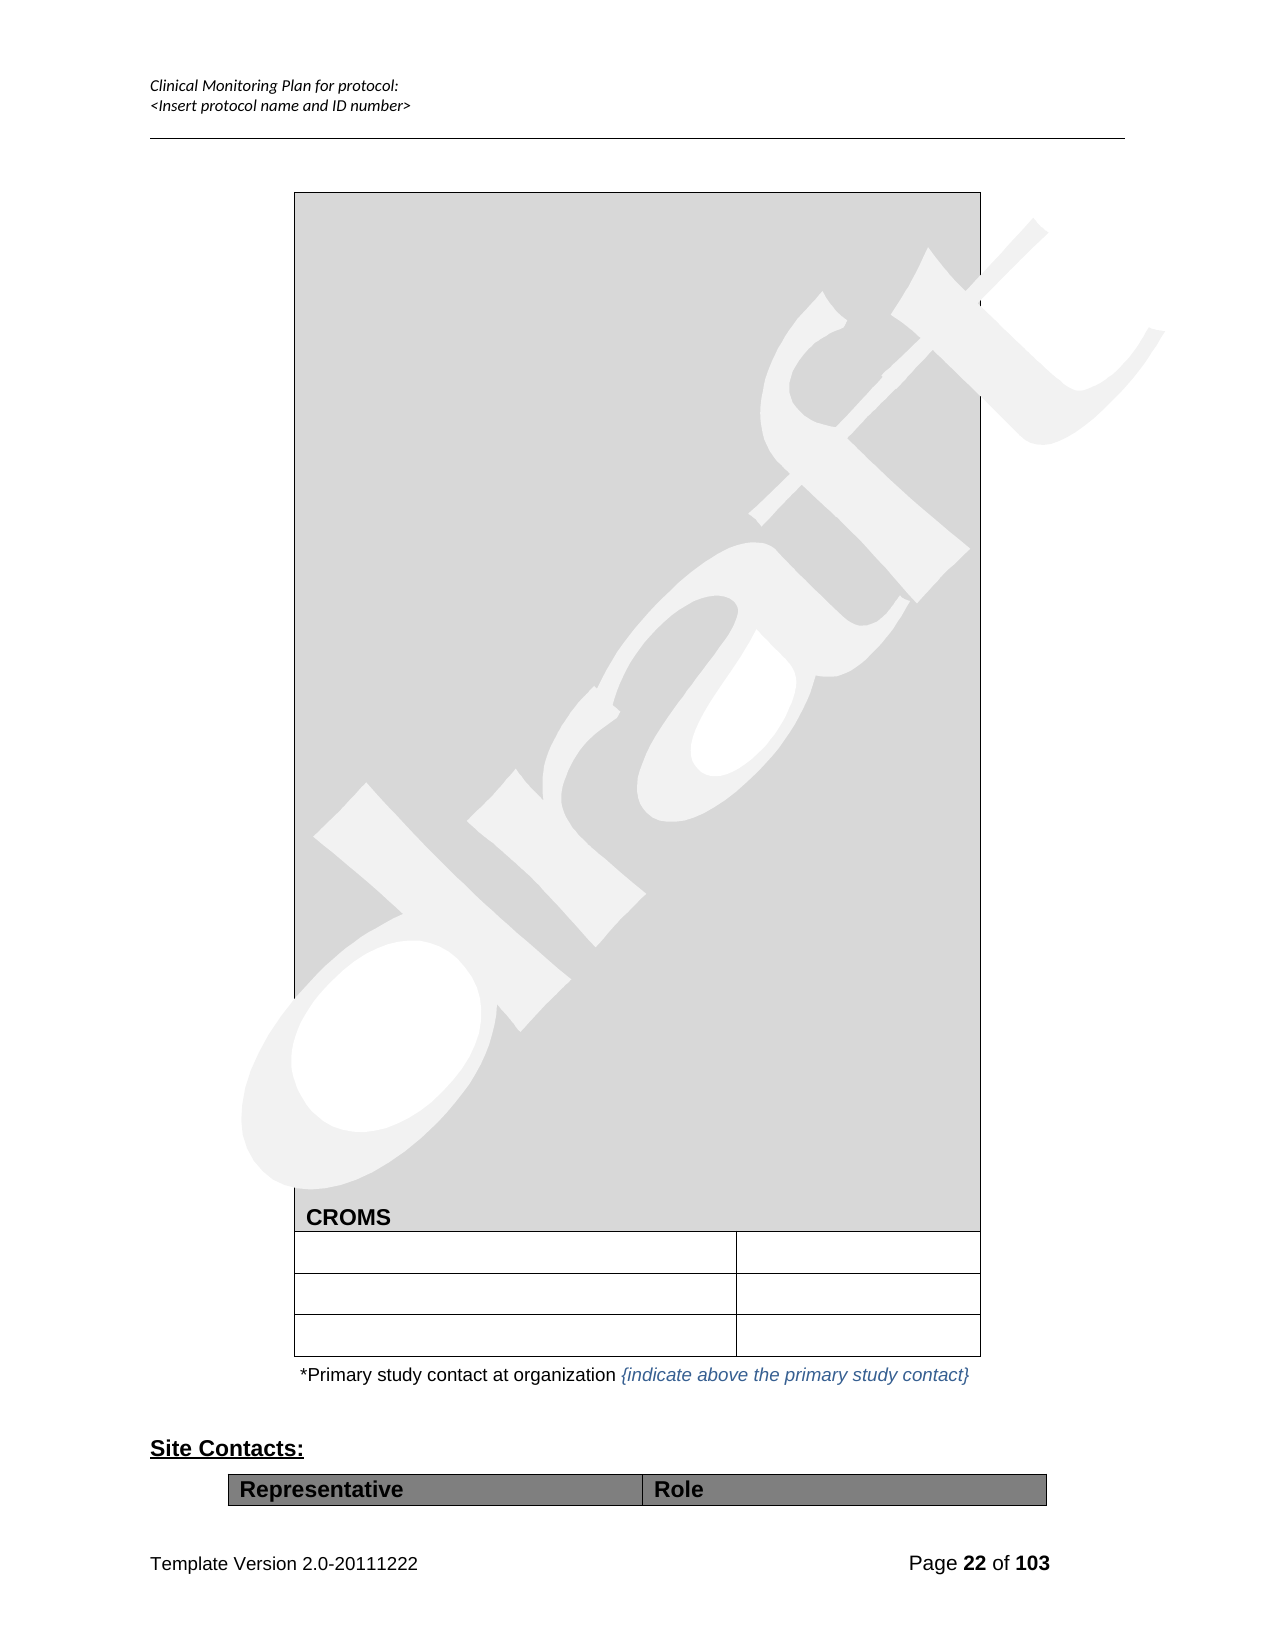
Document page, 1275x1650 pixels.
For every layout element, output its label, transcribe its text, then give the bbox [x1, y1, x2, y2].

table_header Representative [229, 1475, 642, 1505]
table_cell CROMS [295, 193, 980, 1231]
table_cell [295, 1315, 736, 1356]
text *Primary study contact at organization {indicate above the primary study contact} [300, 1363, 1125, 1385]
table_cell [737, 1232, 980, 1272]
table_header Role [643, 1475, 1046, 1505]
text Site Contacts: [150, 1434, 1125, 1461]
table_cell [737, 1315, 980, 1356]
table_cell [737, 1274, 980, 1314]
table_cell [295, 1274, 736, 1314]
table_cell [295, 1232, 736, 1272]
